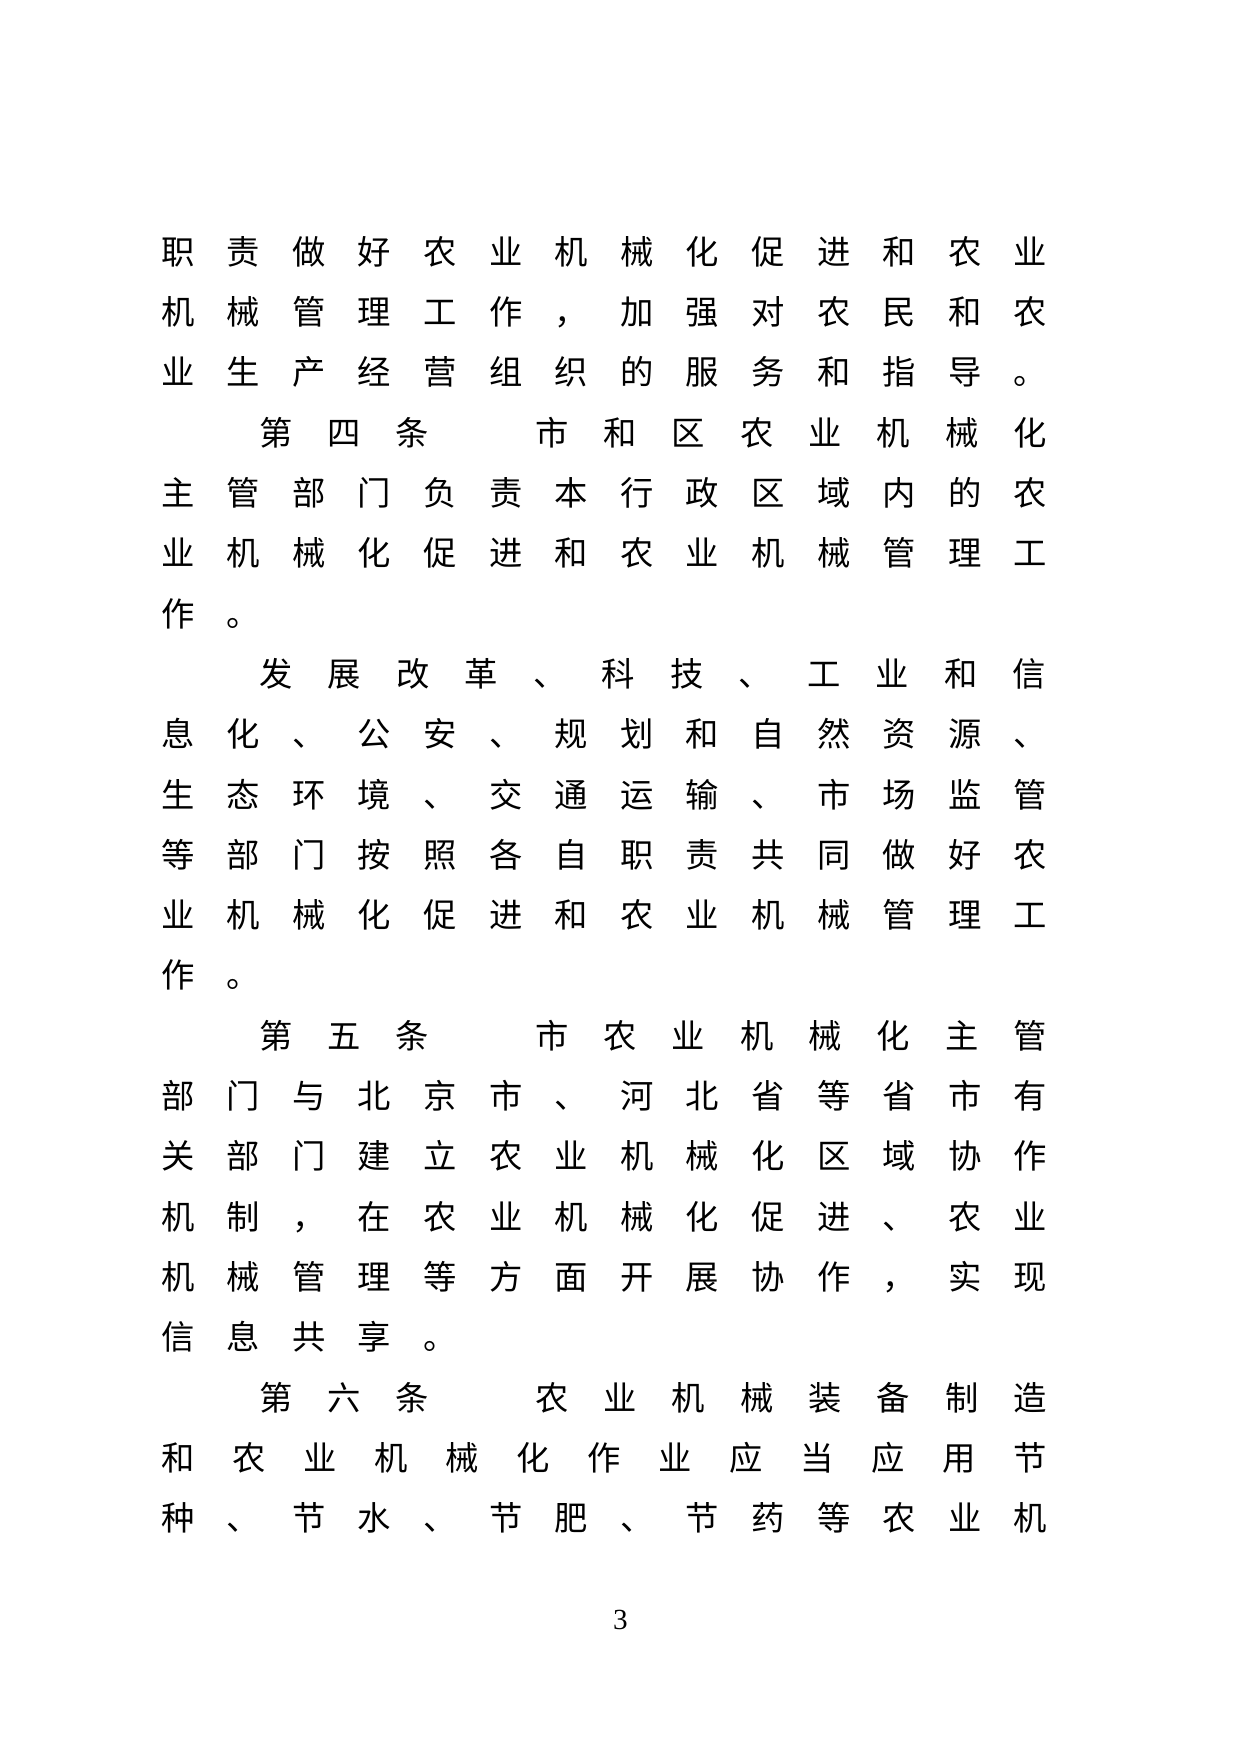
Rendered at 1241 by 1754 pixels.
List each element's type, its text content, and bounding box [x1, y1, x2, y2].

text 发展改革、科技、工业和信息化、公安、规划和自然资源、生态环境、交通运输、市场监管等部门按照各自职责共同做好农业机械化促进和农业机械管理工作。 [161, 642, 1079, 1003]
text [161, 1365, 1079, 1546]
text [161, 219, 1079, 400]
text 第五条 市农业机械化主管部门与北京市、河北省等省市有关部门建立农业机械化区域协作机制，在农业机械化促进、农业机械管理等方面开展协作，实现信息共享。 [161, 1003, 1079, 1365]
text 第四条 市和区农业机械化主管部门负责本行政区域内的农业机械化促进和农业机械管理工作。 [161, 400, 1079, 642]
